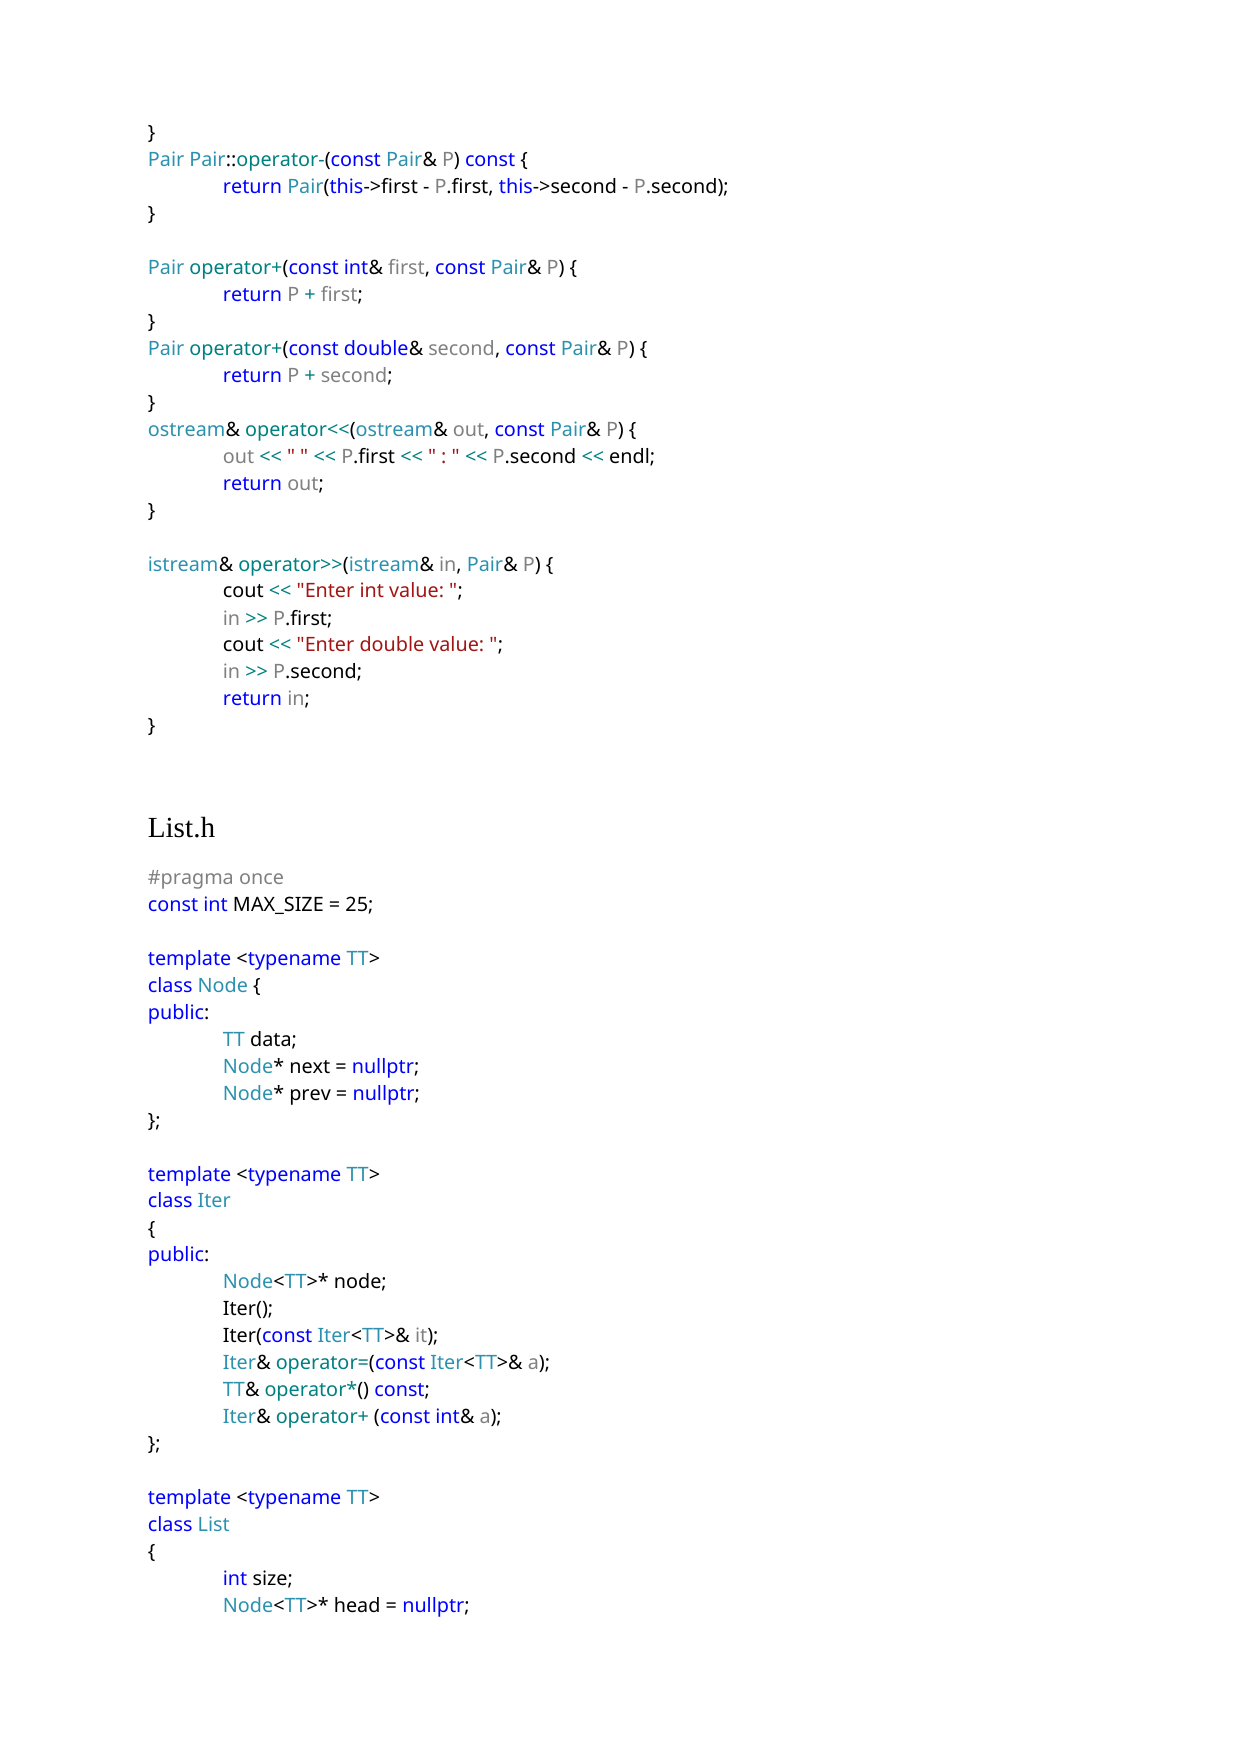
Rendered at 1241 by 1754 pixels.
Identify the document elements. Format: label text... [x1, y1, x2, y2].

text in >> P.first; [148, 604, 1181, 631]
text } [148, 388, 1181, 415]
text return out; [148, 469, 1181, 496]
text #pragma once [148, 863, 1181, 890]
text Pair operator+(const double& second, const Pair& P) { [148, 334, 1181, 361]
text } [148, 307, 1181, 334]
text in >> P.second; [148, 658, 1181, 685]
text public: [148, 998, 1181, 1025]
text Node* prev = nullptr; [148, 1079, 1181, 1106]
text out << " " << P.first << " : " << P.second << endl; [148, 442, 1181, 469]
text } [148, 199, 1181, 226]
text template <typename TT> [148, 1160, 1181, 1187]
text }; [148, 1106, 1181, 1133]
text } [148, 496, 1181, 523]
text Iter(); [148, 1295, 1181, 1322]
text return P + first; [148, 280, 1181, 307]
text const int MAX_SIZE = 25; [148, 890, 1181, 917]
text TT data; [148, 1025, 1181, 1052]
text class Node { [148, 971, 1181, 998]
text class List [148, 1511, 1181, 1537]
text cout << "Enter double value: "; [148, 631, 1181, 658]
text { [148, 1537, 1181, 1564]
text return in; [148, 685, 1181, 712]
text { [148, 1214, 1181, 1241]
text template <typename TT> [148, 1483, 1181, 1511]
text cout << "Enter int value: "; [148, 577, 1181, 604]
text } [148, 118, 1181, 145]
text Iter& operator+ (const int& a); [148, 1403, 1181, 1429]
text return Pair(this->first - P.first, this->second - P.second); [148, 172, 1181, 199]
text ostream& operator<<(ostream& out, const Pair& P) { [148, 415, 1181, 442]
text Iter& operator=(const Iter<TT>& a); [148, 1349, 1181, 1376]
text istream& operator>>(istream& in, Pair& P) { [148, 550, 1181, 577]
text Pair Pair::operator-(const Pair& P) const { [148, 145, 1181, 172]
text } [148, 712, 1181, 739]
text Node* next = nullptr; [148, 1052, 1181, 1079]
text Iter(const Iter<TT>& it); [148, 1322, 1181, 1349]
text TT& operator*() const; [148, 1376, 1181, 1403]
text }; [148, 1429, 1181, 1457]
text List.h [148, 810, 1181, 844]
text public: [148, 1241, 1181, 1268]
text return P + second; [148, 361, 1181, 388]
text Pair operator+(const int& first, const Pair& P) { [148, 253, 1181, 280]
text Node<TT>* node; [148, 1268, 1181, 1295]
text class Iter [148, 1187, 1181, 1214]
text template <typename TT> [148, 944, 1181, 971]
text Node<TT>* head = nullptr; [148, 1591, 1181, 1618]
text int size; [148, 1564, 1181, 1591]
